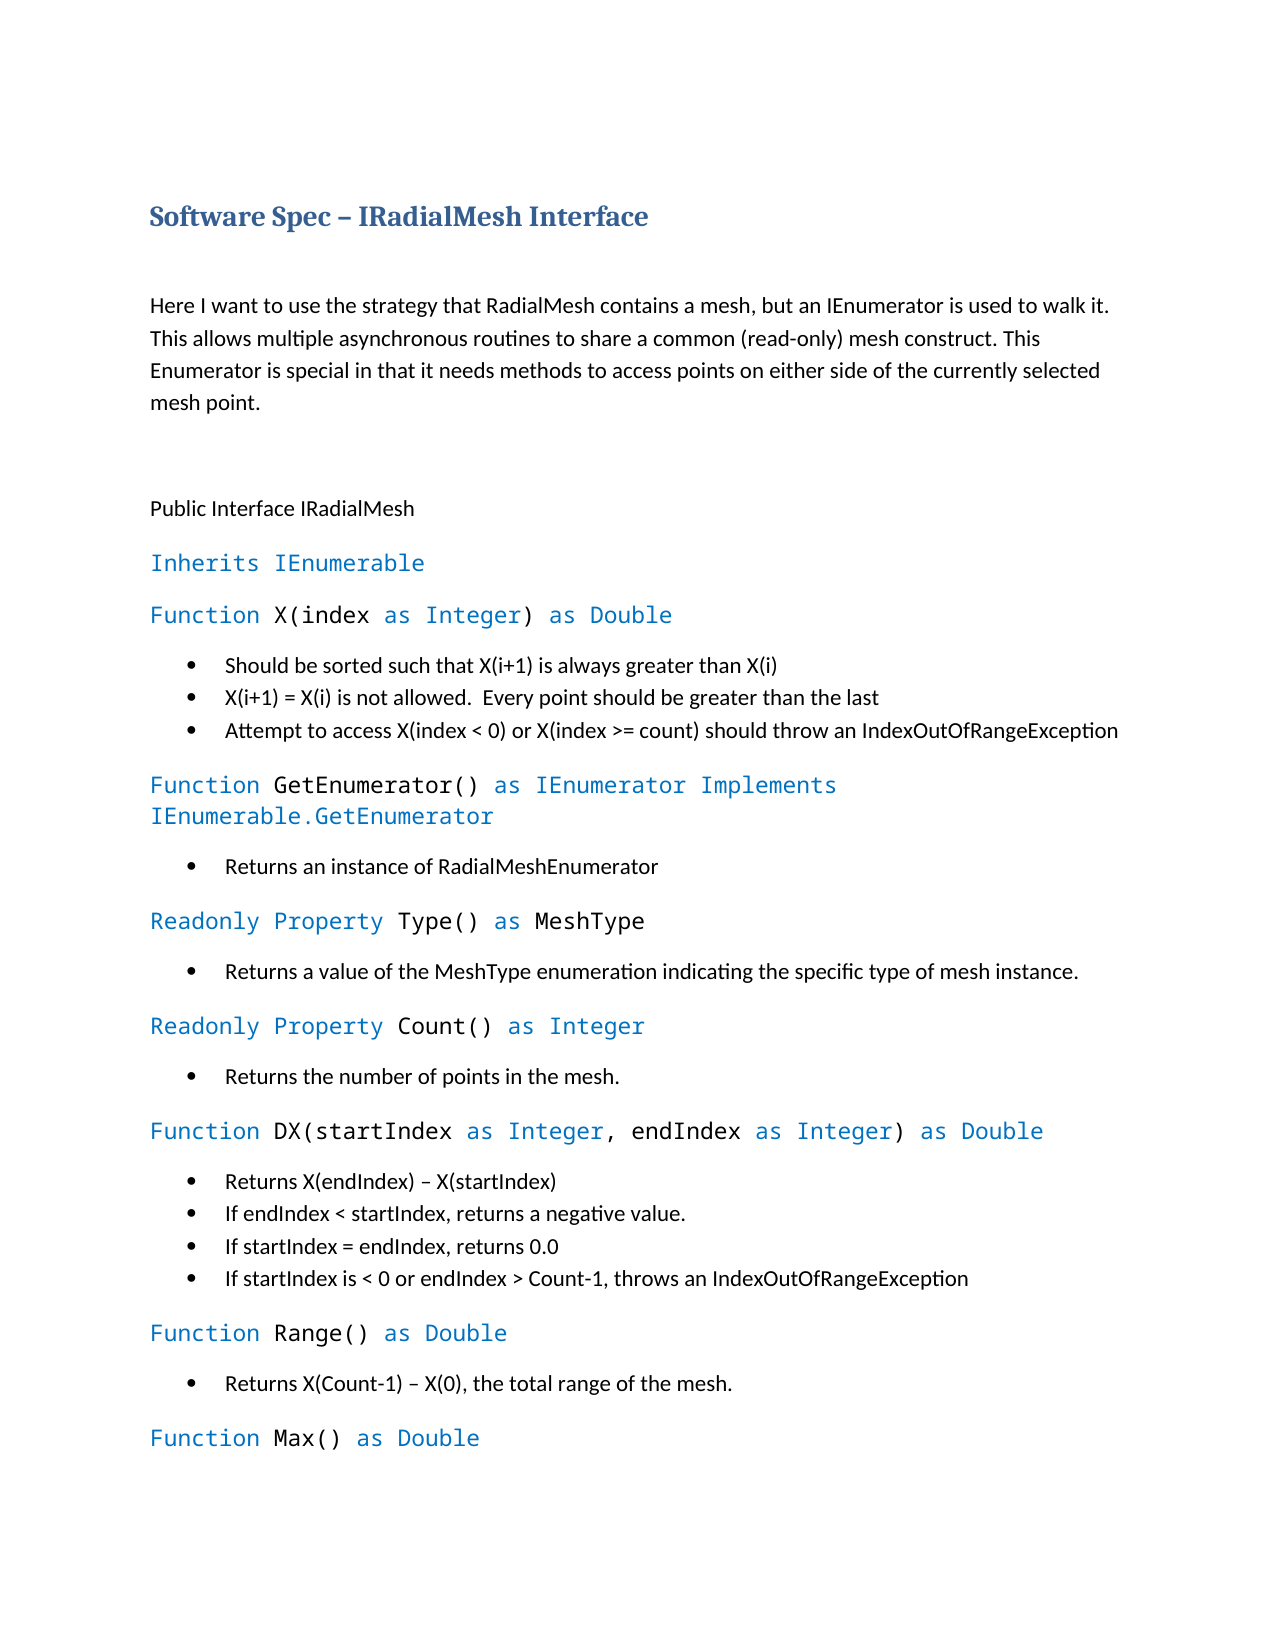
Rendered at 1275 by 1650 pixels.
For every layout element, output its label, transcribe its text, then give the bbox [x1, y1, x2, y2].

text Function DX(startIndex as Integer, endIndex as Integer) as Double [150, 1115, 1125, 1147]
text Function X(index as Integer) as Double [150, 599, 1125, 631]
list If endIndex < startIndex, returns a negative value. [187, 1199, 1125, 1228]
subtitle Software Spec – IRadialMesh Interface [150, 200, 1125, 233]
text Function Max() as Double [150, 1422, 1125, 1453]
list Returns X(Count-1) – X(0), the total range of the mesh. [187, 1369, 1125, 1397]
text Readonly Property Count() as Integer [150, 1010, 1125, 1041]
list Returns X(endIndex) – X(startIndex) [187, 1167, 1125, 1195]
text Function GetEnumerator() as IEnumerator Implements IEnumerable.GetEnumerator [150, 769, 1125, 831]
list Returns a value of the MeshType enumeration indicating the specific type of mesh instance. [187, 957, 1125, 985]
list Should be sorted such that X(i+1) is always greater than X(i) [187, 651, 1125, 679]
text Inherits IEnumerable [150, 547, 1125, 578]
list Returns the number of points in the mesh. [187, 1062, 1125, 1090]
text Function Range() as Double [150, 1317, 1125, 1348]
list If startIndex = endIndex, returns 0.0 [187, 1232, 1125, 1260]
text Here I want to use the strategy that RadialMesh contains a mesh, but an IEnumerator is used to walk it. This allows multiple asynchronous routines to share a common (read-only) mesh construct. This Enumerator is special in that it needs methods to access points on either side of the currently selected mesh point. [150, 292, 1125, 416]
list Returns an instance of RadialMeshEnumerator [187, 852, 1125, 880]
list X(i+1) = X(i) is not allowed. Every point should be greater than the last [187, 683, 1125, 712]
text Public Interface IRadialMesh [150, 494, 1125, 522]
list Attempt to access X(index < 0) or X(index >= count) should throw an IndexOutOfRangeException [187, 716, 1125, 744]
list If startIndex is < 0 or endIndex > Count-1, throws an IndexOutOfRangeException [187, 1264, 1125, 1292]
text Readonly Property Type() as MeshType [150, 905, 1125, 936]
